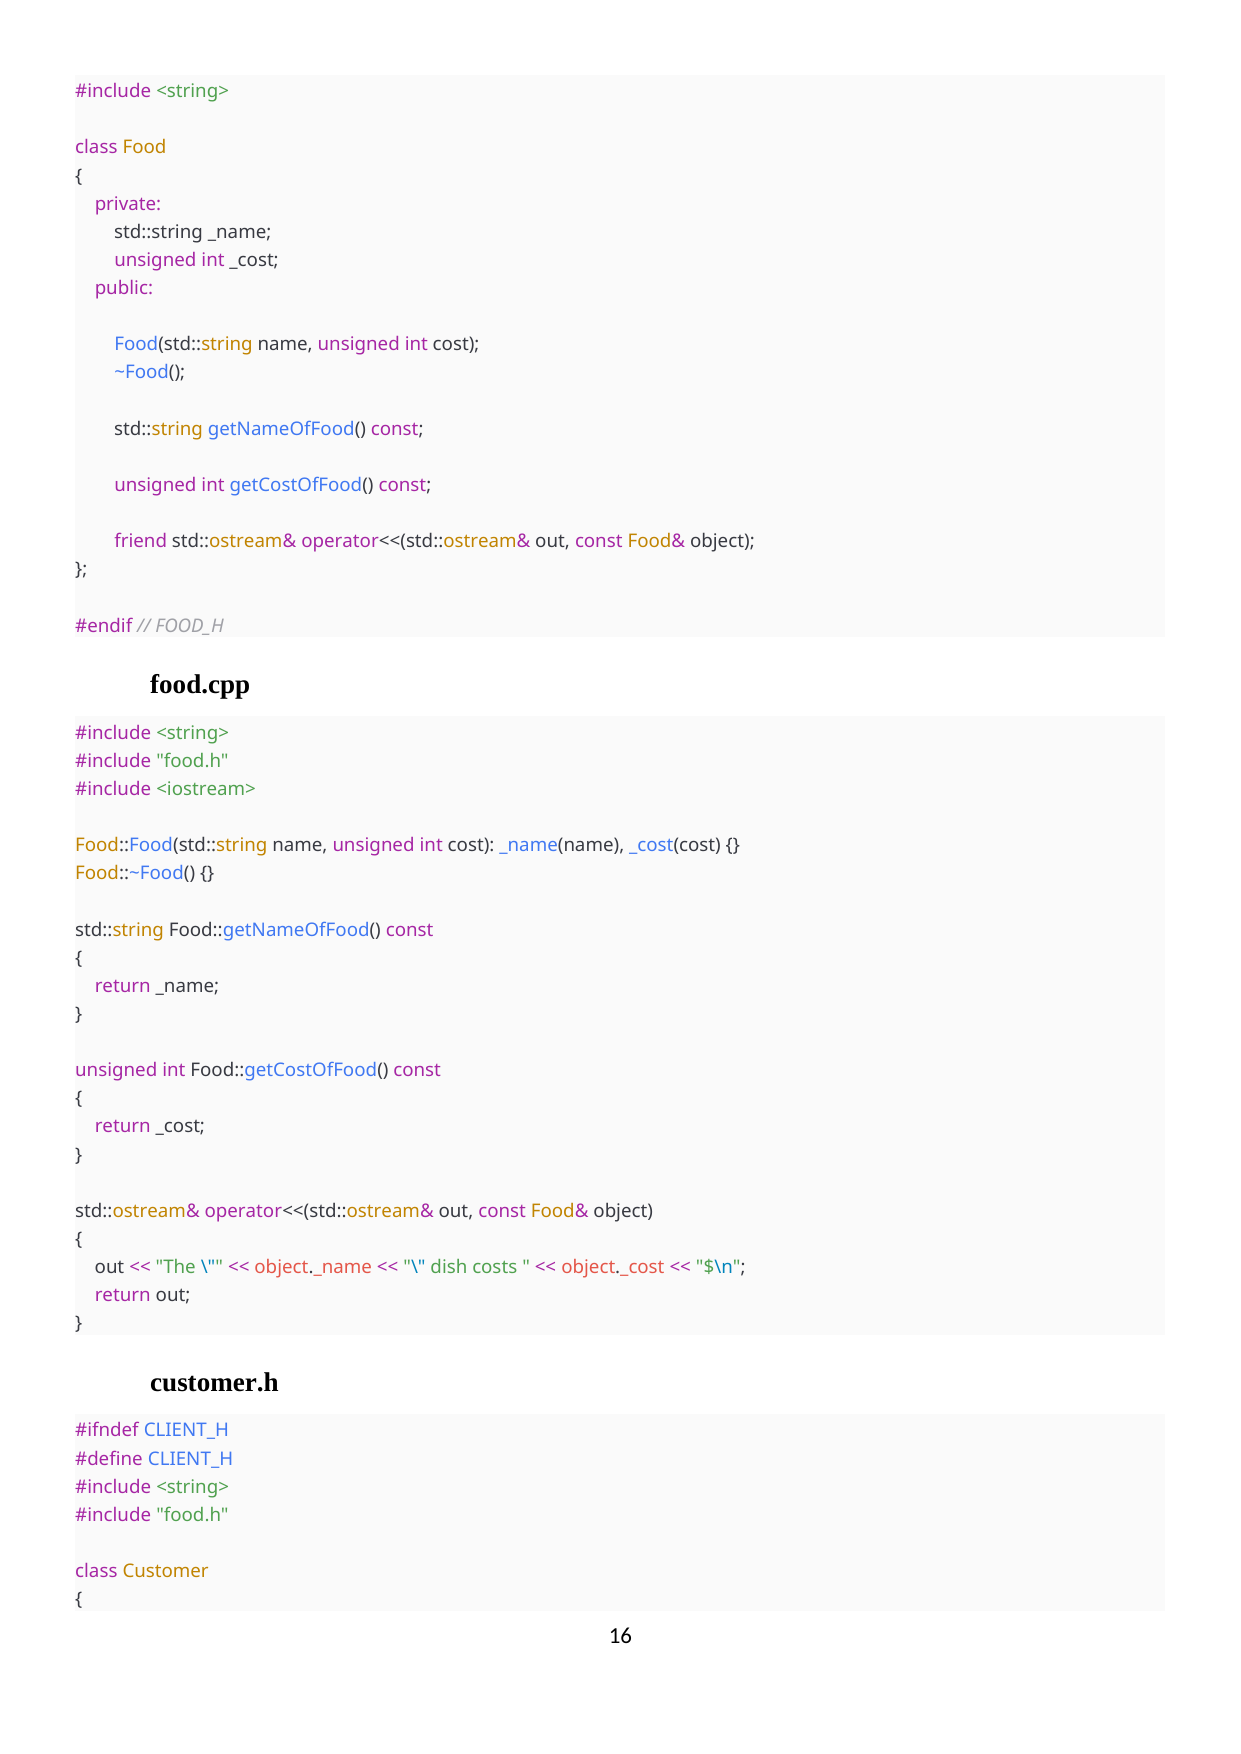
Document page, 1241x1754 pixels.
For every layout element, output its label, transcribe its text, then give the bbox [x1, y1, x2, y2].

text #ifndef CLIENT_H [75, 1414, 1165, 1442]
text Food::Food(std::string name, unsigned int cost): _name(name), _cost(cost) {} [75, 829, 1165, 857]
text } [75, 1138, 1165, 1166]
text std::string getNameOfFood() const; [75, 412, 1165, 441]
text #include <string> [75, 716, 1165, 744]
text unsigned int _cost; [75, 244, 1165, 272]
text { [75, 1082, 1165, 1110]
text Food::~Food() {} [75, 857, 1165, 885]
text #include "food.h" [75, 744, 1165, 773]
text { [75, 941, 1165, 969]
text unsigned int Food::getCostOfFood() const [75, 1054, 1165, 1082]
text unsigned int getCostOfFood() const; [75, 469, 1165, 497]
text } [75, 998, 1165, 1026]
text Food(std::string name, unsigned int cost); [75, 328, 1165, 356]
text out << "The \"" << object._name << "\" dish costs " << object._cost << "$\n"; [75, 1251, 1165, 1279]
text class Food [75, 131, 1165, 159]
text #include <iostream> [75, 773, 1165, 801]
text public: [75, 272, 1165, 300]
text { [75, 159, 1165, 187]
text #include <string> [75, 1470, 1165, 1498]
text std::string Food::getNameOfFood() const [75, 913, 1165, 941]
text return _name; [75, 969, 1165, 998]
text #include "food.h" [75, 1498, 1165, 1527]
text friend std::ostream& operator<<(std::ostream& out, const Food& object); [75, 525, 1165, 553]
text { [75, 1223, 1165, 1251]
text return out; [75, 1279, 1165, 1307]
text } [75, 1307, 1165, 1335]
text { [75, 1583, 1165, 1611]
text ~Food(); [75, 356, 1165, 384]
text std::ostream& operator<<(std::ostream& out, const Food& object) [75, 1194, 1165, 1223]
text #include <string> [75, 75, 1165, 103]
text private: [75, 187, 1165, 216]
text #define CLIENT_H [75, 1442, 1165, 1470]
text #endif // FOOD_H [75, 609, 1165, 637]
text class Customer [75, 1555, 1165, 1583]
text std::string _name; [75, 216, 1165, 244]
text }; [75, 553, 1165, 581]
text return _cost; [75, 1110, 1165, 1138]
list customer.h [150, 1366, 1165, 1397]
list food.cpp [150, 669, 1165, 700]
